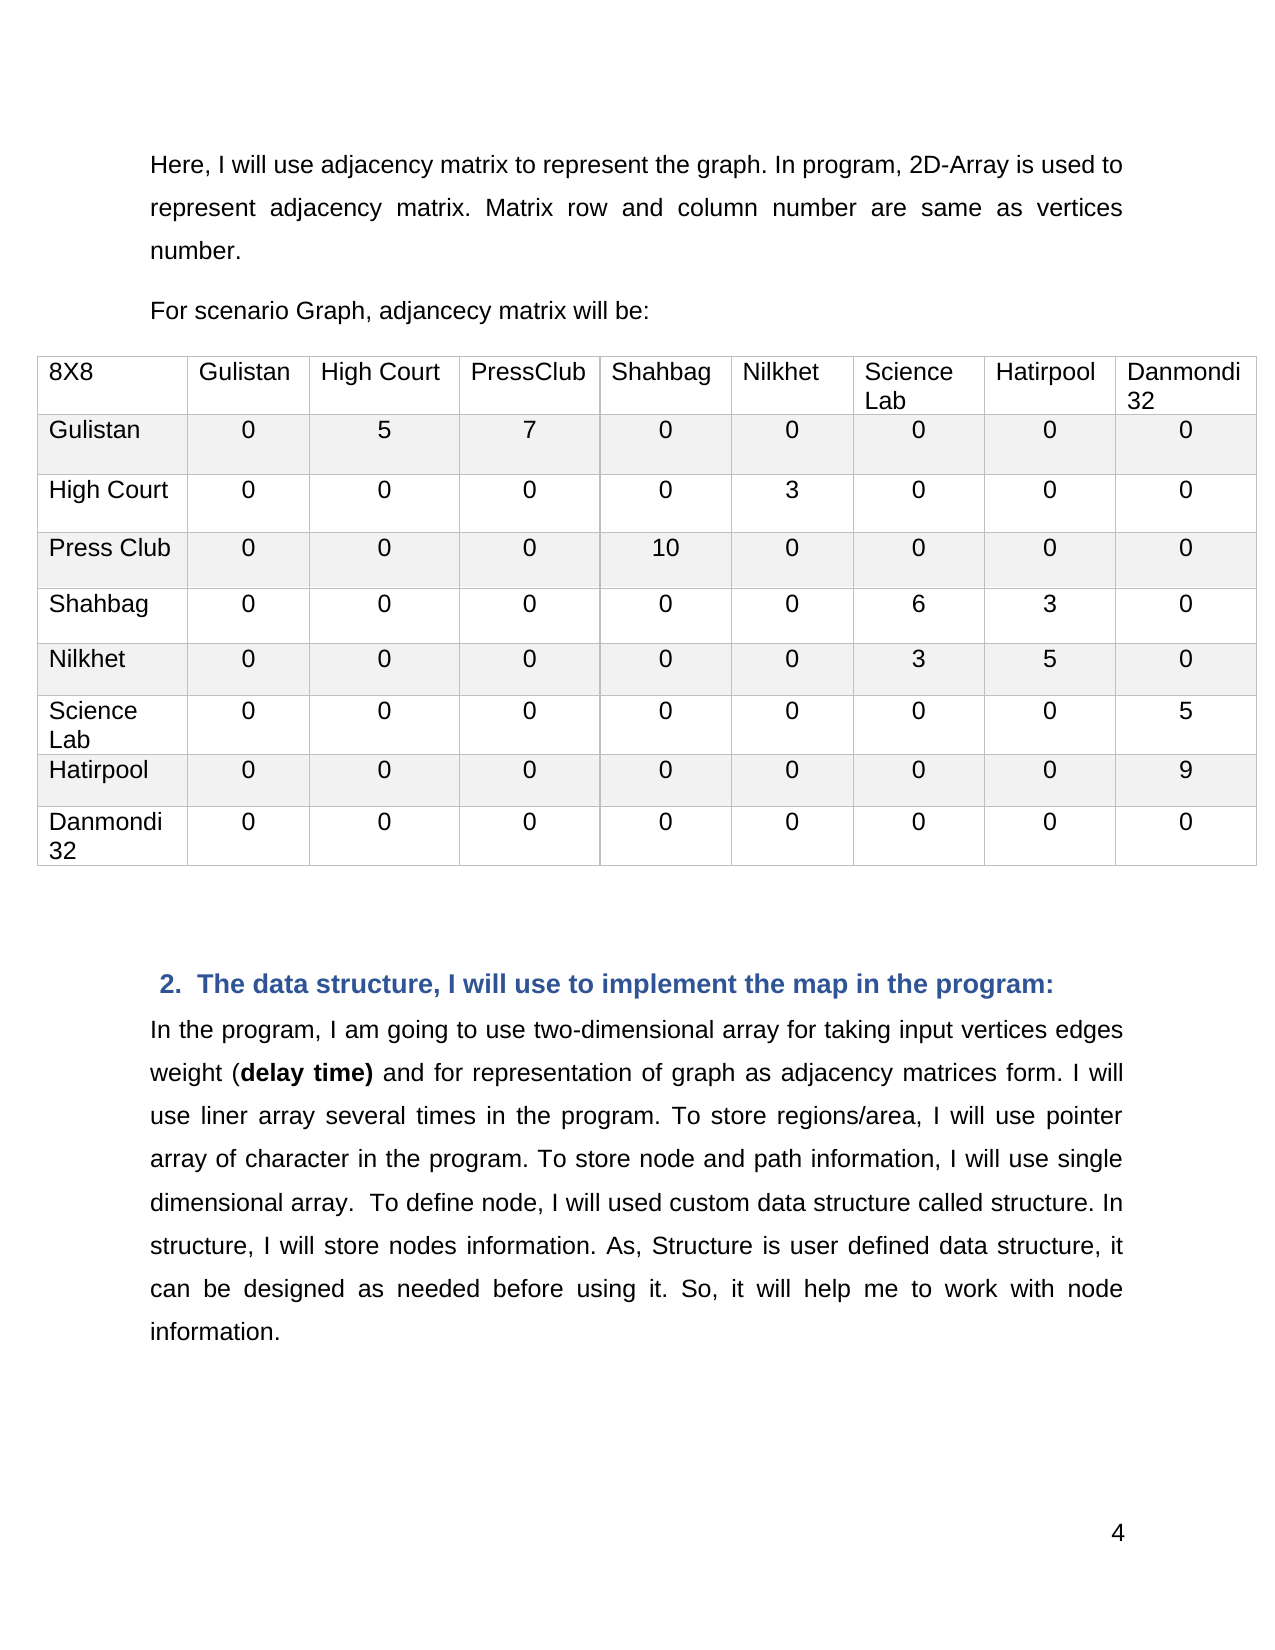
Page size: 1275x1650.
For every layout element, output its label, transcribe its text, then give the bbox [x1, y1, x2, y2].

table_header Gulistan [188, 357, 309, 414]
table_cell 0 [310, 807, 459, 864]
table_cell 5 [985, 644, 1115, 695]
subtitle The data structure, I will use to implement the map in the program: [159, 968, 1125, 999]
table_cell Nilkhet [38, 644, 187, 695]
table_cell Gulistan [38, 415, 187, 474]
table_cell 0 [1116, 589, 1256, 643]
table_cell 0 [188, 644, 309, 695]
table_cell 7 [460, 415, 599, 474]
table_cell 0 [460, 755, 599, 806]
table_header PressClub [460, 357, 599, 414]
table_cell 0 [601, 755, 731, 806]
table_cell 3 [732, 475, 853, 532]
table_cell 0 [854, 533, 984, 587]
table_cell 5 [310, 415, 459, 474]
table_cell 0 [732, 415, 853, 474]
table_cell 0 [460, 589, 599, 643]
table_cell 5 [1116, 696, 1256, 754]
table_cell 0 [985, 415, 1115, 474]
table_cell Science Lab [38, 696, 187, 754]
table_cell 0 [854, 475, 984, 532]
table_cell 0 [854, 755, 984, 806]
text Here, I will use adjacency matrix to represent the graph. In program, 2D-Array is used to represent adjacency matrix. Matrix row and column number are same as vertices number. [150, 150, 1125, 265]
table_cell 0 [1116, 644, 1256, 695]
table_cell 0 [1116, 533, 1256, 587]
table_cell 0 [601, 475, 731, 532]
table_cell 0 [732, 696, 853, 754]
table_cell 0 [985, 696, 1115, 754]
text In the program, I am going to use two-dimensional array for taking input vertices edges weight (delay time) and for representation of graph as adjacency matrices form. I will use liner array several times in the program. To store regions/area, I will use pointer array of character in the program. To store node and path information, I will use single dimensional array. To define node, I will used custom data structure called structure. In structure, I will store nodes information. As, Structure is user defined data structure, it can be designed as needed before using it. So, it will help me to work with node information. [150, 1015, 1125, 1346]
table_cell 0 [601, 696, 731, 754]
table_cell 0 [460, 475, 599, 532]
table_cell 0 [188, 696, 309, 754]
table_cell 0 [854, 807, 984, 864]
table_header Hatirpool [985, 357, 1115, 414]
table_cell 0 [188, 755, 309, 806]
table_cell 0 [601, 589, 731, 643]
table_cell Hatirpool [38, 755, 187, 806]
table_cell 0 [1116, 415, 1256, 474]
table_cell 0 [732, 807, 853, 864]
table_cell 0 [310, 589, 459, 643]
table_header High Court [310, 357, 459, 414]
table_header Nilkhet [732, 357, 853, 414]
table_cell Shahbag [38, 589, 187, 643]
table_cell 0 [985, 755, 1115, 806]
table_cell 0 [310, 696, 459, 754]
table_cell 0 [460, 807, 599, 864]
table_cell 0 [460, 533, 599, 587]
table_cell 0 [854, 696, 984, 754]
table_header 8X8 [38, 357, 187, 414]
table_cell 0 [732, 589, 853, 643]
table_cell 0 [188, 589, 309, 643]
table_cell High Court [38, 475, 187, 532]
table_cell 3 [854, 644, 984, 695]
table_cell 0 [310, 644, 459, 695]
text For scenario Graph, adjancecy matrix will be: [150, 296, 1125, 325]
table_cell 6 [854, 589, 984, 643]
table_cell Danmondi 32 [38, 807, 187, 864]
table_cell 0 [854, 415, 984, 474]
table_cell 0 [1116, 807, 1256, 864]
table_cell 0 [985, 807, 1115, 864]
table_cell 0 [460, 696, 599, 754]
table_cell 0 [732, 755, 853, 806]
table_cell 0 [188, 415, 309, 474]
table_cell 0 [601, 807, 731, 864]
table_header Danmondi 32 [1116, 357, 1256, 414]
table_cell 10 [601, 533, 731, 587]
table_header Science Lab [854, 357, 984, 414]
table_cell 9 [1116, 755, 1256, 806]
table_cell 0 [460, 644, 599, 695]
table_header Shahbag [601, 357, 731, 414]
table_cell 0 [985, 533, 1115, 587]
table_cell 0 [310, 755, 459, 806]
table_cell 0 [732, 533, 853, 587]
table_cell 0 [601, 415, 731, 474]
table_cell 0 [310, 533, 459, 587]
table_cell 0 [188, 475, 309, 532]
table_cell 0 [601, 644, 731, 695]
table_cell 0 [732, 644, 853, 695]
table_cell Press Club [38, 533, 187, 587]
table_cell 3 [985, 589, 1115, 643]
table_cell 0 [188, 807, 309, 864]
table_cell 0 [985, 475, 1115, 532]
table_cell 0 [310, 475, 459, 532]
table_cell 0 [188, 533, 309, 587]
table_cell 0 [1116, 475, 1256, 532]
